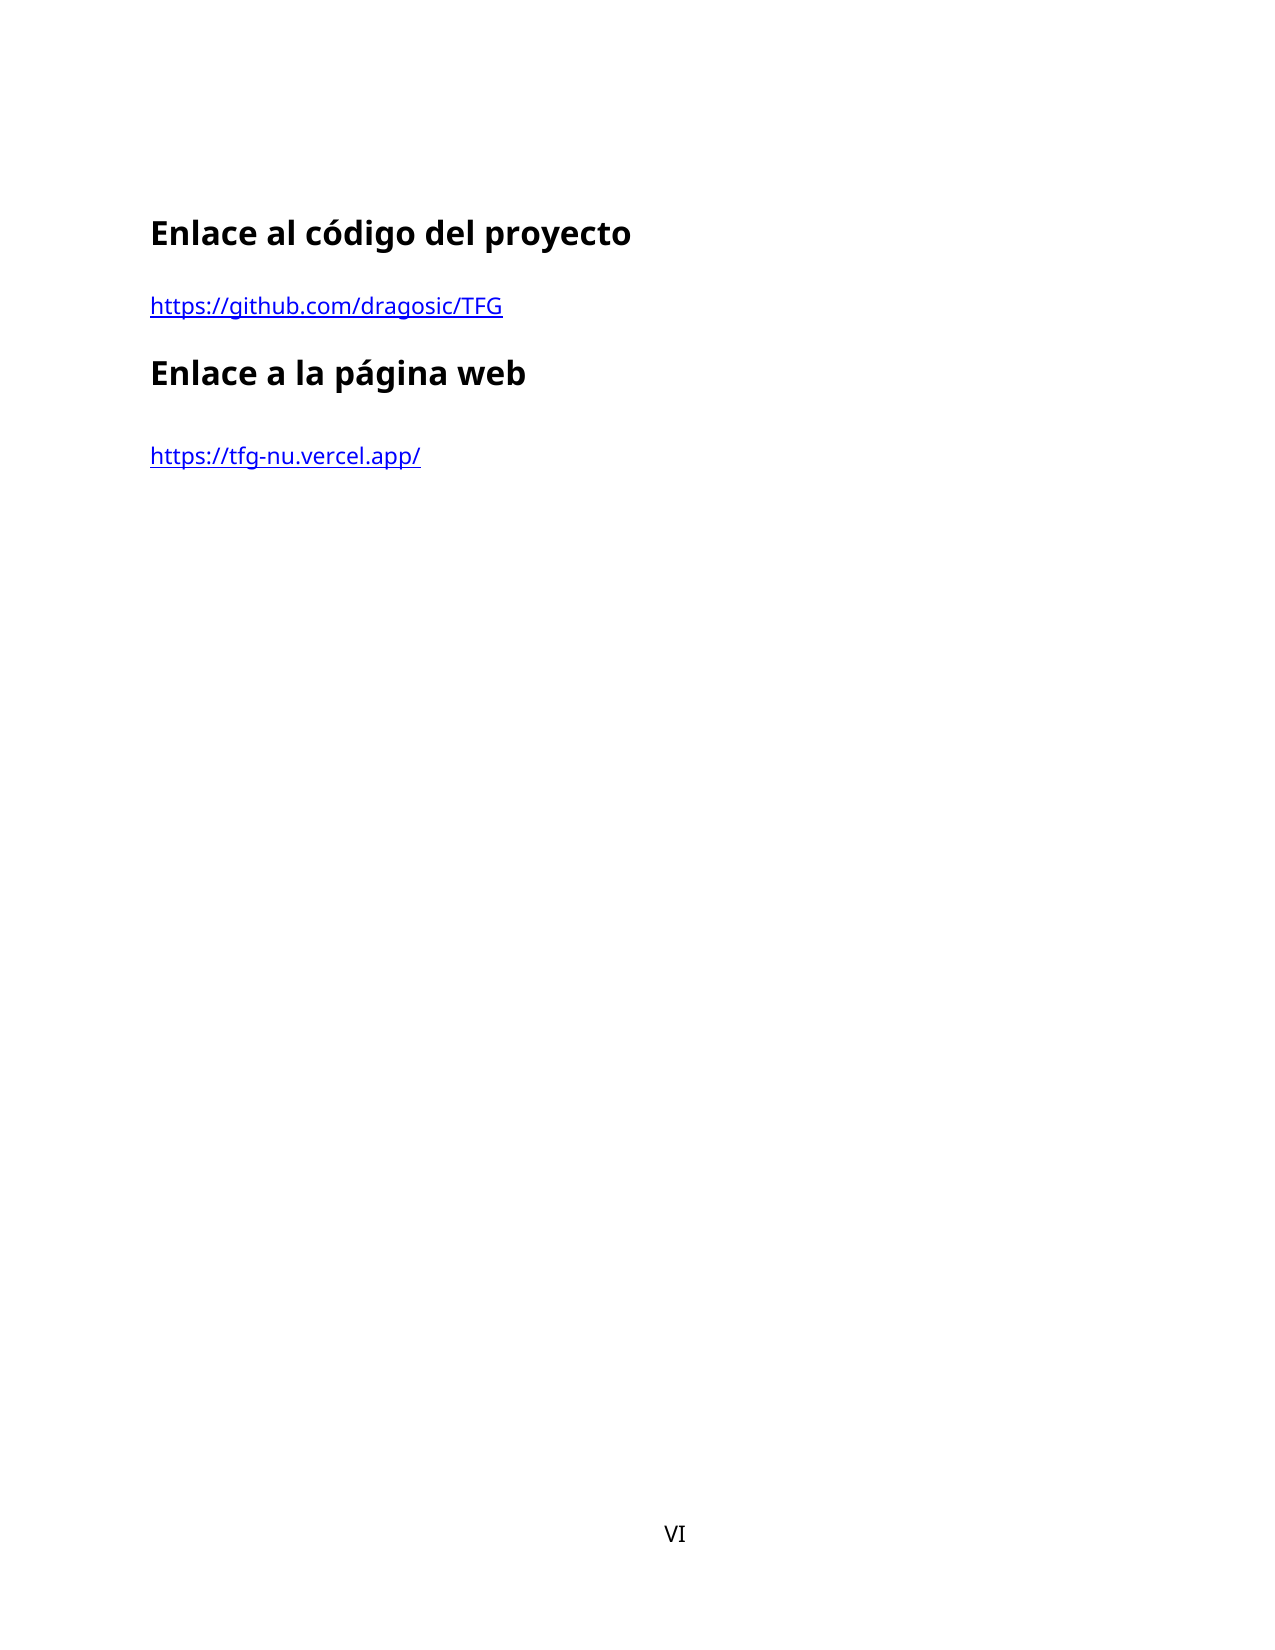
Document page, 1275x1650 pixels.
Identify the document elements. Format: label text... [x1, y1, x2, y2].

text Enlace al código del proyecto [150, 209, 1125, 255]
text https://github.com/dragosic/TFG [150, 290, 1125, 321]
text Enlace a la página web [150, 349, 1125, 395]
text https://tfg-nu.vercel.app/ [150, 440, 1125, 471]
